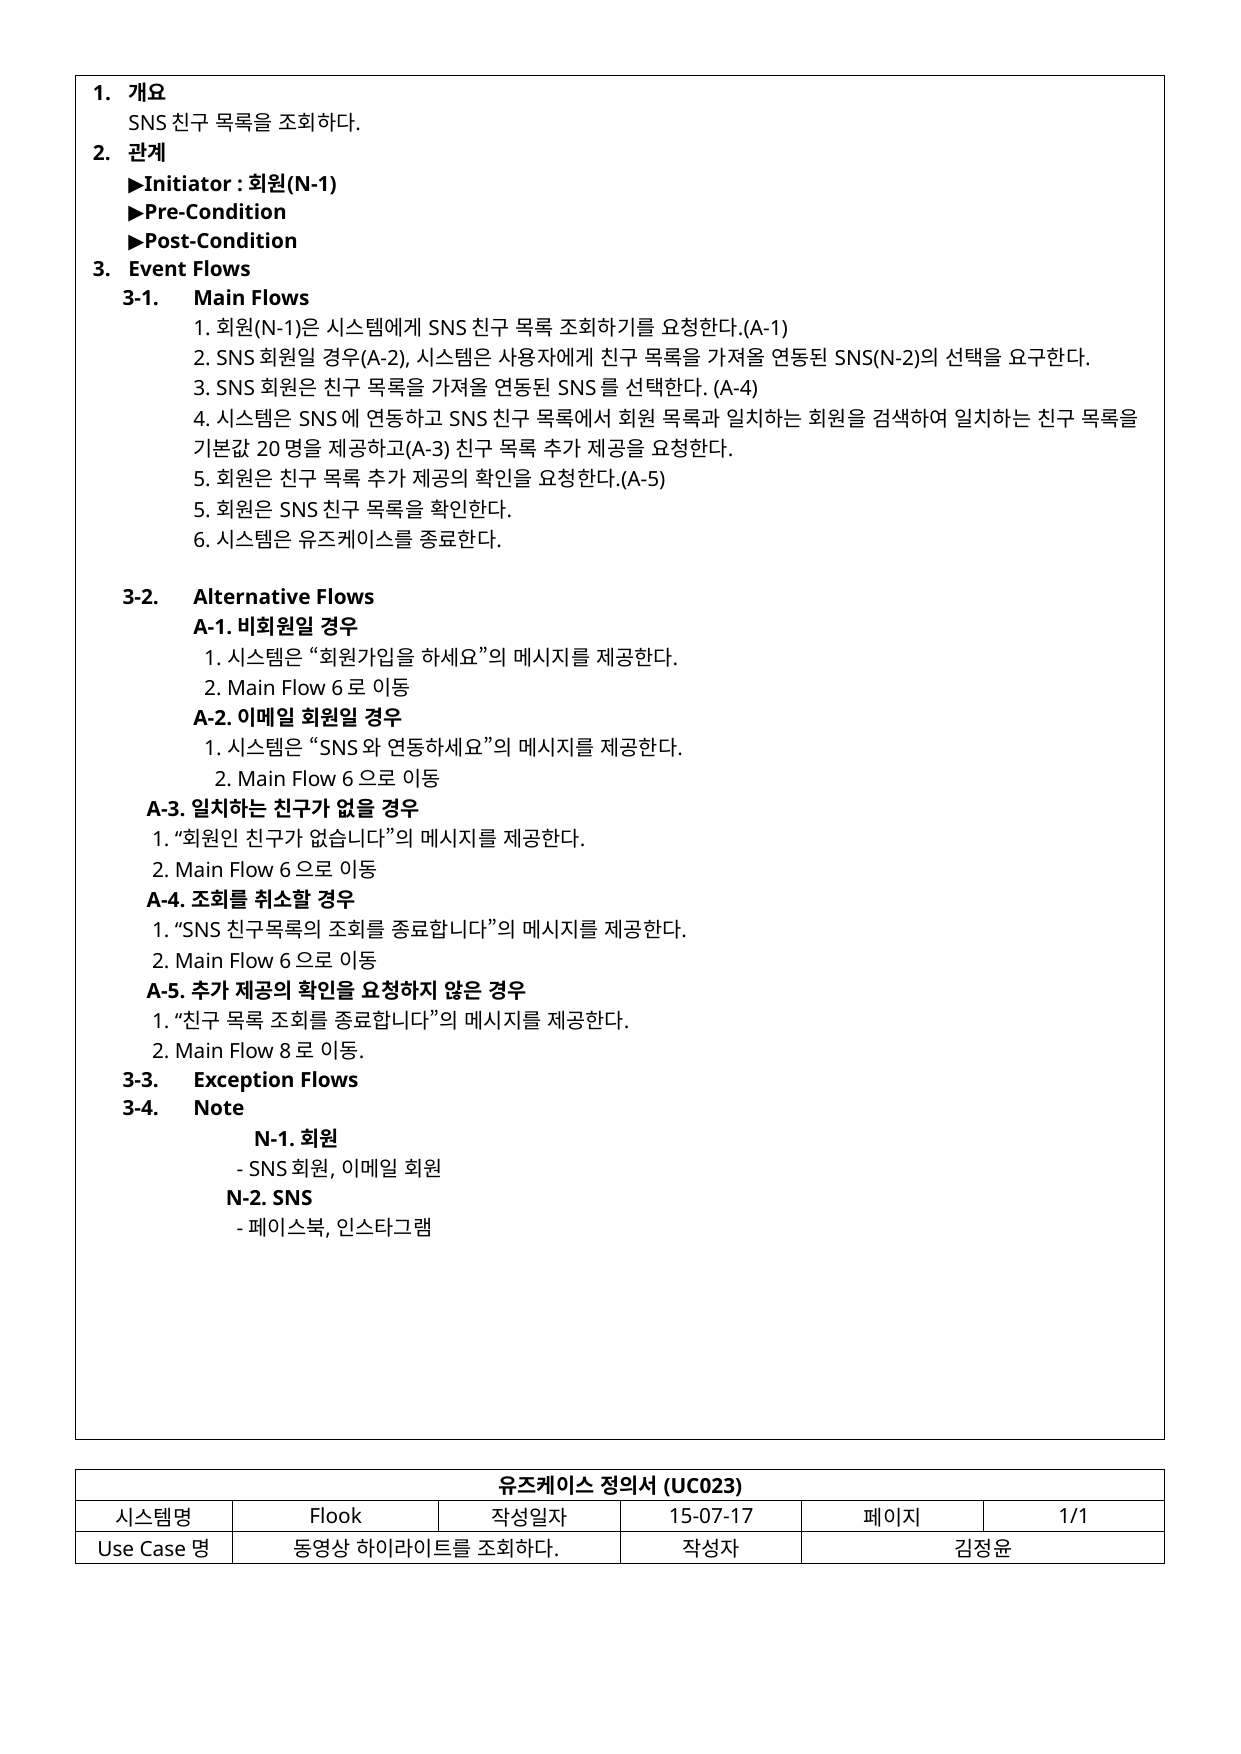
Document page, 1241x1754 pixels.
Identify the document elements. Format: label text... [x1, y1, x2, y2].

table_cell 동영상 하이라이트를 조회하다. [233, 1532, 620, 1563]
table_cell 시스템명 [76, 1501, 232, 1531]
table_cell 작성일자 [439, 1501, 620, 1531]
table_cell 개요 SNS친구 목록을 조회하다. 관계 ▶Initiator : 회원(N-1) ▶Pre-Condition ▶Post-Condition Event Flows Main Flows 1. 회원(N-1)은 시스템에게 SNS친구 목록 조회하기를 요청한다.(A-1) 2. SNS회원일 경우(A-2), 시스템은 사용자에게 친구 목록을 가져올 연동된 SNS(N-2)의 선택을 요구한다. 3. SNS 회원은 친구 목록을 가져올 연동된 SNS를 선택한다. (A-4) 4. 시스템은 SNS에 연동하고 SNS친구 목록에서 회원 목록과 일치하는 회원을 검색하여 일치하는 친구 목록을 기본값 20명을 제공하고(A-3) 친구 목록 추가 제공을 요청한다. 5. 회원은 친구 목록 추가 제공의 확인을 요청한다.(A-5) 5. 회원은 SNS친구 목록을 확인한다. 6. 시스템은 유즈케이스를 종료한다. Alternative Flows A-1. 비회원일 경우 1. 시스템은 “회원가입을 하세요”의 메시지를 제공한다. 2. Main Flow 6로 이동 A-2. 이메일 회원일 경우 1. 시스템은 “SNS와 연동하세요”의 메시지를 제공한다. 2. Main Flow 6으로 이동 A-3. 일치하는 친구가 없을 경우 1. “회원인 친구가 없습니다”의 메시지를 제공한다. 2. Main Flow 6으로 이동 A-4. 조회를 취소할 경우 1. “SNS 친구목록의 조회를 종료합니다”의 메시지를 제공한다. 2. Main Flow 6으로 이동 A-5. 추가 제공의 확인을 요청하지 않은 경우 1. “친구 목록 조회를 종료합니다”의 메시지를 제공한다. 2. Main Flow 8로 이동. Exception Flows Note N-1. 회원 - SNS회원, 이메일 회원 N-2. SNS - 페이스북, 인스타그램 [76, 76, 1164, 1439]
table_cell 1/1 [984, 1501, 1164, 1531]
table_cell 김정윤 [802, 1532, 1164, 1563]
table_cell 작성자 [621, 1532, 801, 1563]
table_cell 페이지 [802, 1501, 983, 1531]
table_header 유즈케이스 정의서 (UC023) [76, 1470, 1164, 1500]
table_cell 15-07-17 [621, 1501, 801, 1531]
table_cell Flook [233, 1501, 438, 1531]
table_cell Use Case 명 [76, 1532, 232, 1563]
